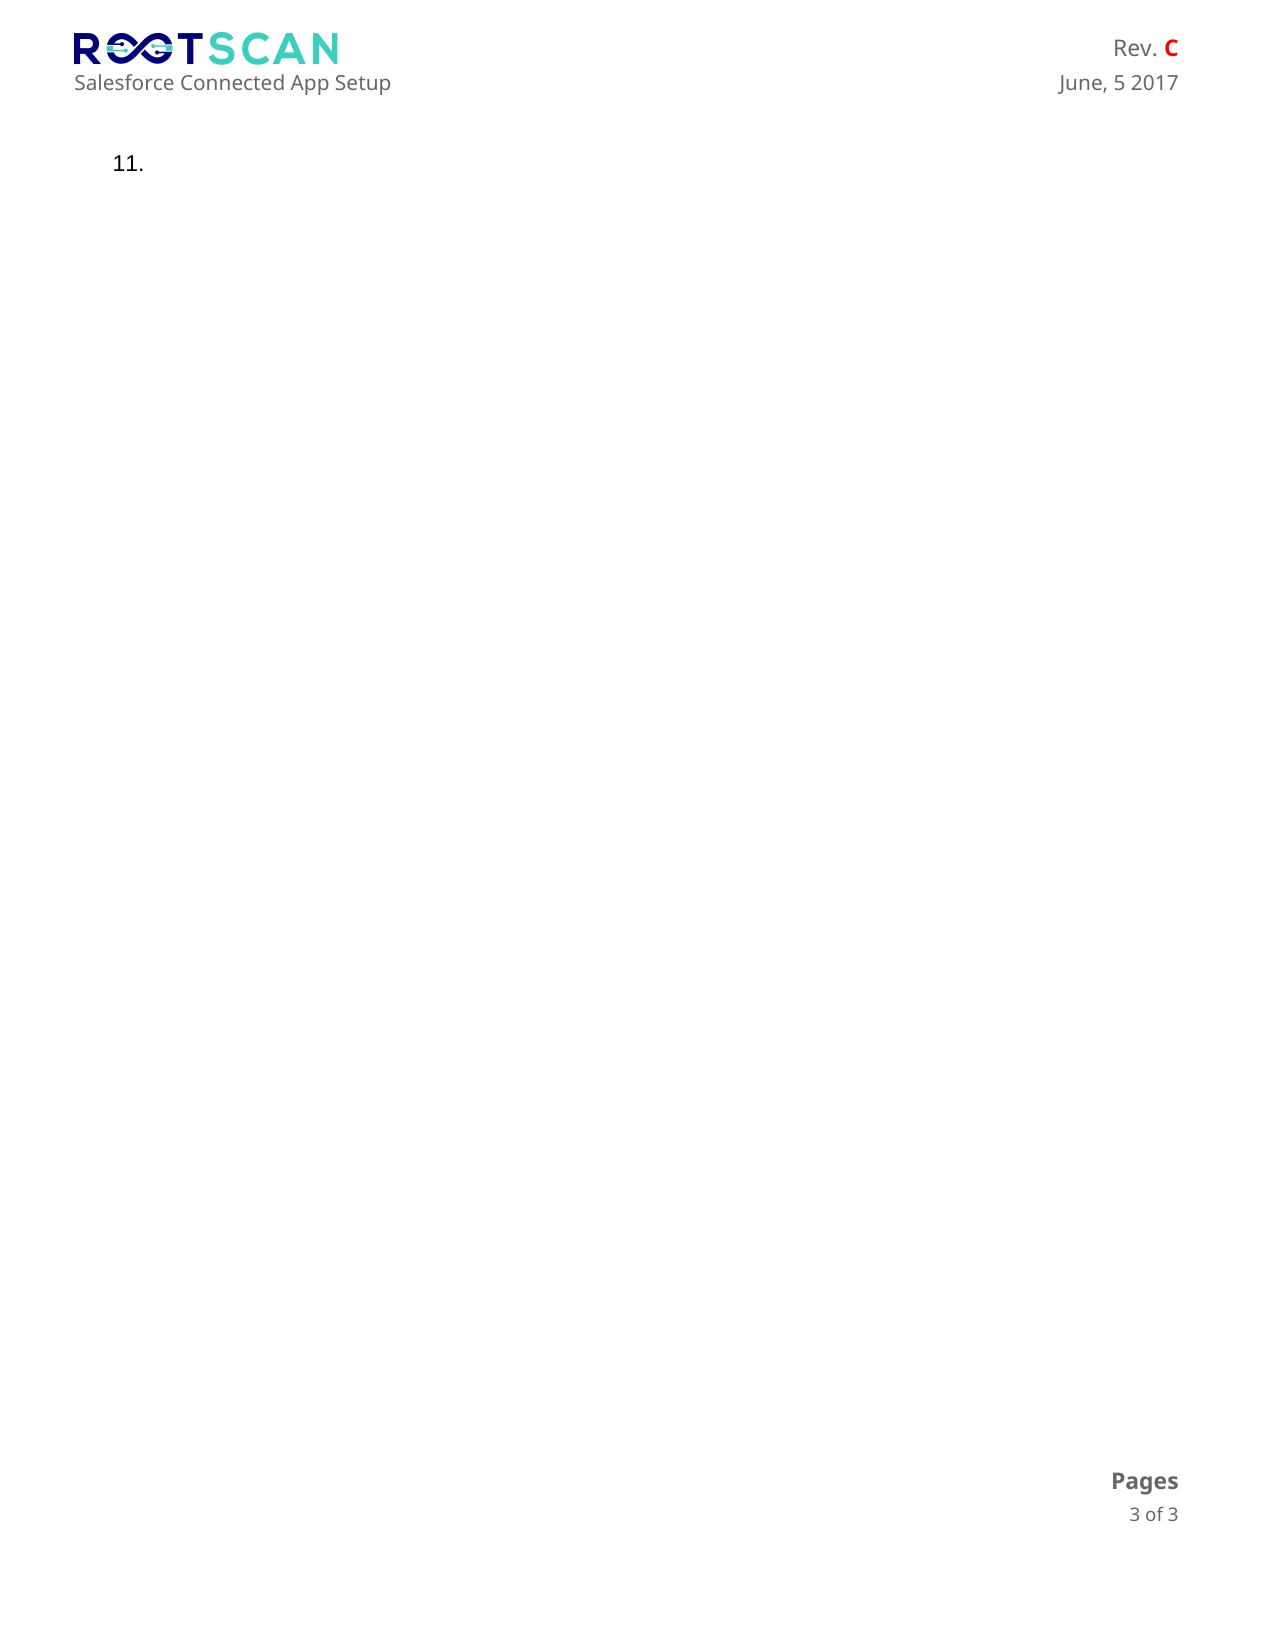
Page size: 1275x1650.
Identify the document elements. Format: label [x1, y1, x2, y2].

picture [74, 32, 338, 65]
